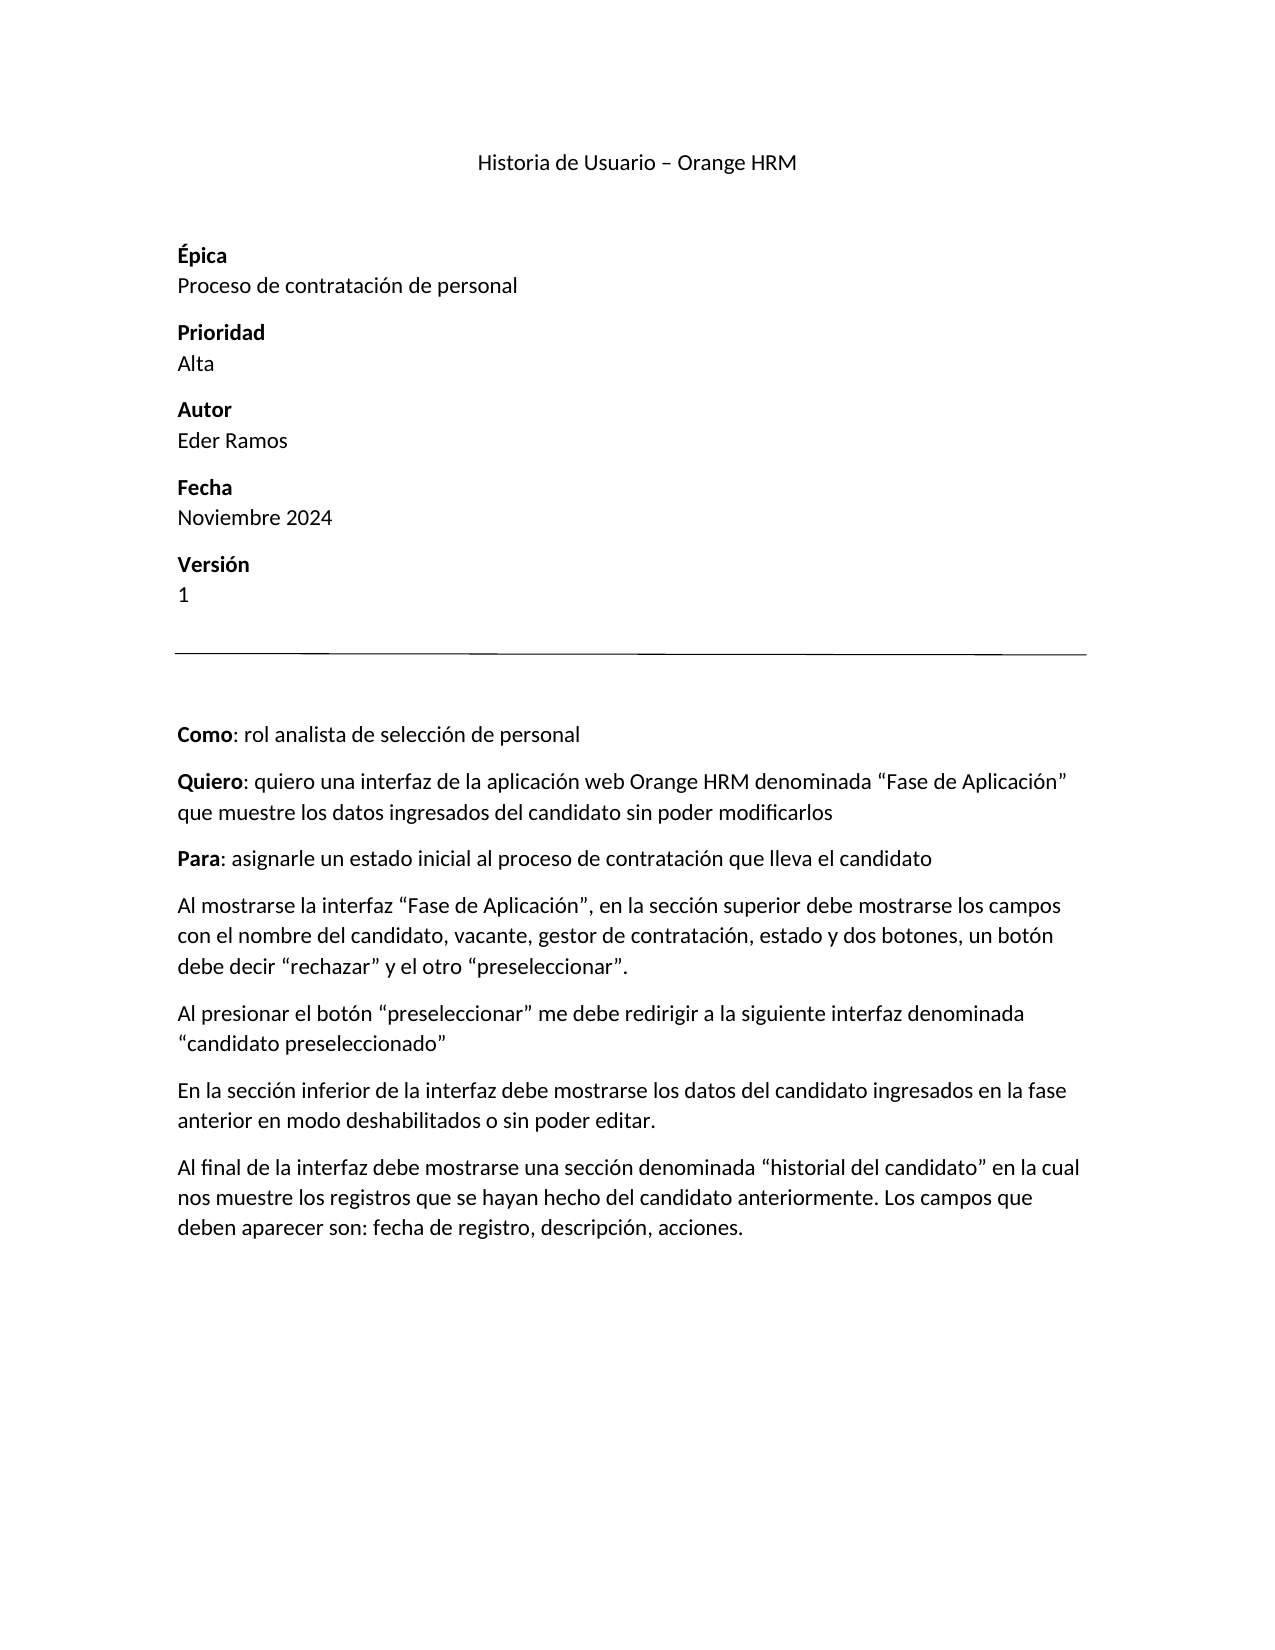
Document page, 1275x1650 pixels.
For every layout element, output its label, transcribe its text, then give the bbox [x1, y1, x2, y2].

text Al mostrarse la interfaz “Fase de Aplicación”, en la sección superior debe mostrarse los campos con el nombre del candidato, vacante, gestor de contratación, estado y dos botones, un botón debe decir “rechazar” y el otro “preseleccionar”. [177, 891, 1098, 980]
text Al presionar el botón “preseleccionar” me debe redirigir a la siguiente interfaz denominada “candidato preseleccionado” [177, 999, 1098, 1057]
text Fecha Noviembre 2024 [177, 473, 1098, 531]
text En la sección inferior de la interfaz debe mostrarse los datos del candidato ingresados en la fase anterior en modo deshabilitados o sin poder editar. [177, 1076, 1098, 1134]
text Prioridad Alta [177, 318, 1098, 377]
text Versión 1 [177, 550, 1098, 608]
text Historia de Usuario – Orange HRM [177, 148, 1098, 176]
text Quiero: quiero una interfaz de la aplicación web Orange HRM denominada “Fase de Aplicación” que muestre los datos ingresados del candidato sin poder modificarlos [177, 767, 1098, 826]
text Como: rol analista de selección de personal [177, 721, 1098, 748]
text Épica Proceso de contratación de personal [177, 241, 1098, 299]
text Autor Eder Ramos [177, 396, 1098, 454]
text Para: asignarle un estado inicial al proceso de contratación que lleva el candidato [177, 844, 1098, 872]
text Al final de la interfaz debe mostrarse una sección denominada “historial del candidato” en la cual nos muestre los registros que se hayan hecho del candidato anteriormente. Los campos que deben aparecer son: fecha de registro, descripción, acciones. [177, 1153, 1098, 1241]
